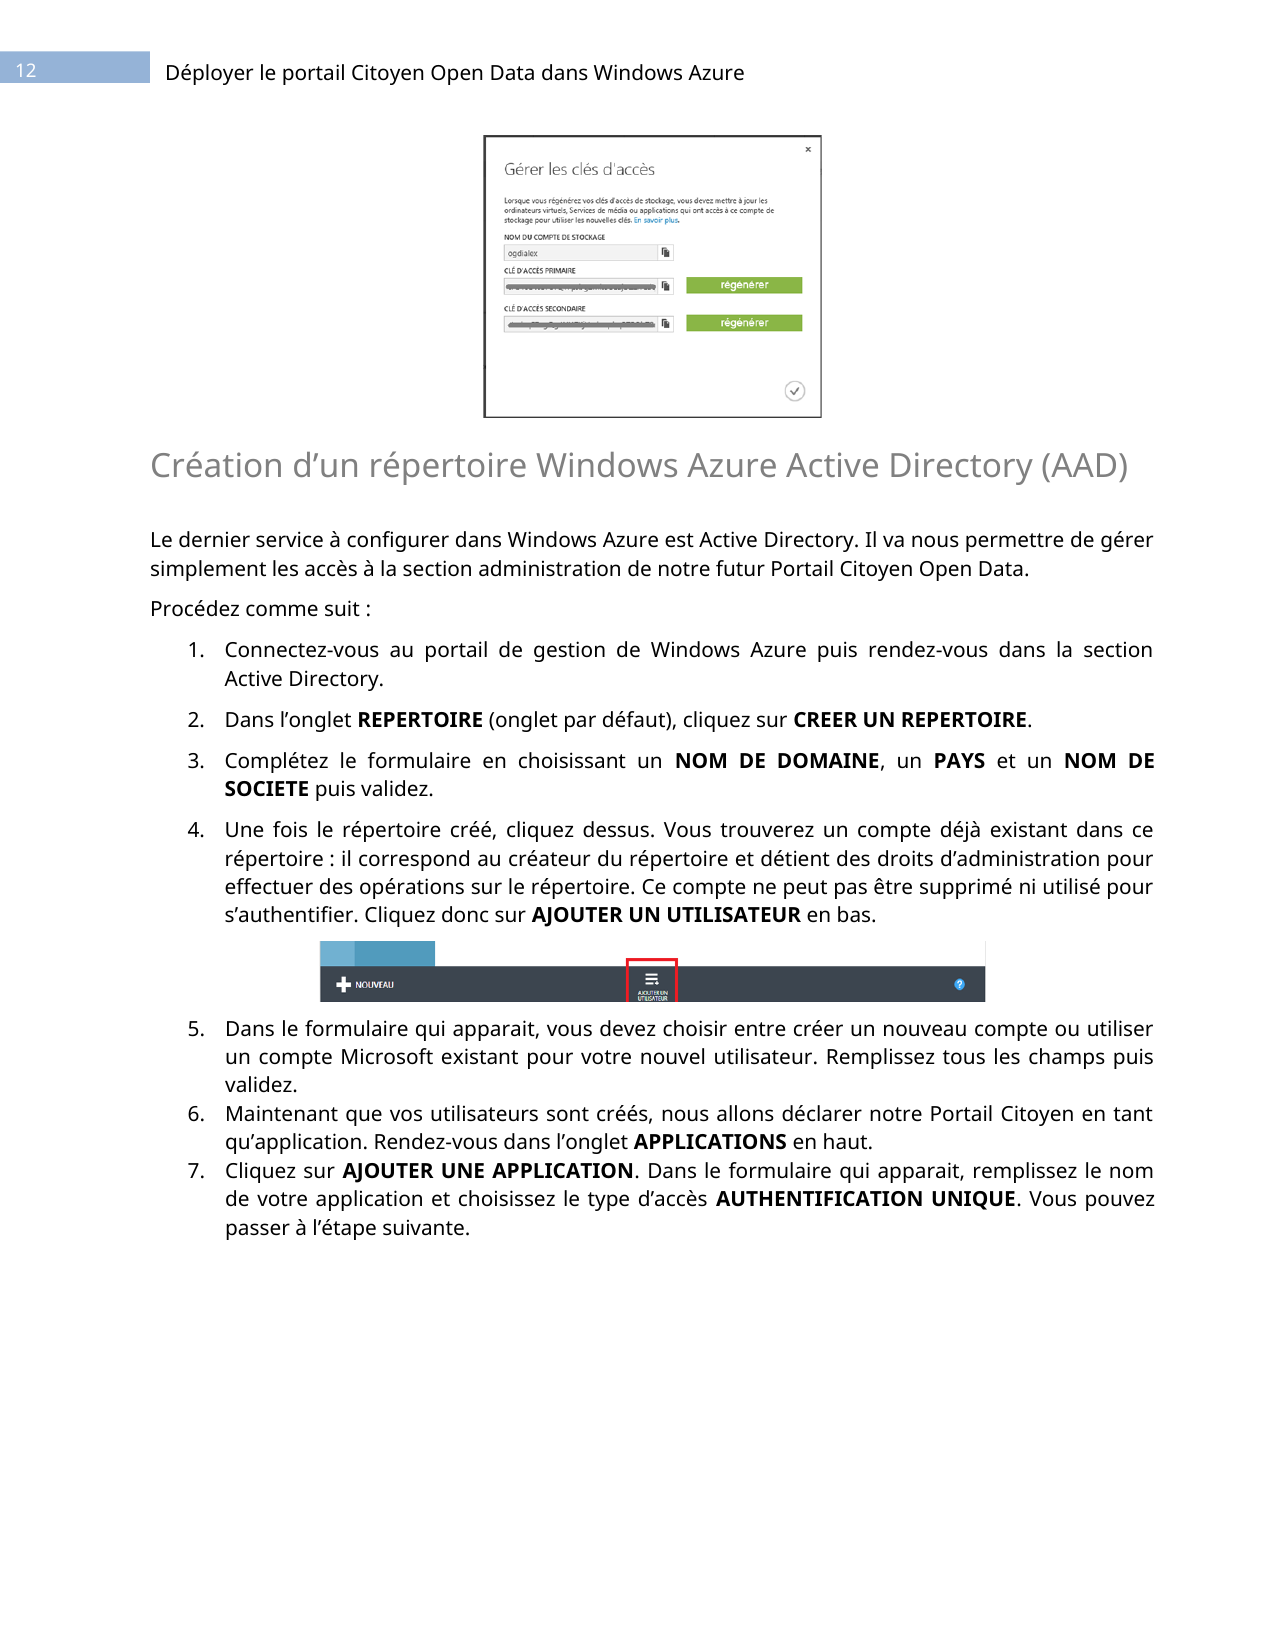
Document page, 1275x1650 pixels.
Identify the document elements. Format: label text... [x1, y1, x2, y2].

list Dans le formulaire qui apparait, vous devez choisir entre créer un nouveau compte ou utiliser un compte Microsoft existant pour votre nouvel utilisateur. Remplissez tous les champs puis validez. [187, 1014, 1155, 1099]
picture [319, 941, 986, 1002]
picture [483, 135, 822, 418]
list Complétez le formulaire en choisissant un NOM DE DOMAINE, un PAYS et un NOM DE SOCIETE puis validez. [187, 746, 1155, 803]
list Dans l’onglet REPERTOIRE (onglet par défaut), cliquez sur CREER UN REPERTOIRE. [187, 705, 1155, 733]
list Connectez-vous au portail de gestion de Windows Azure puis rendez-vous dans la section Active Directory. [187, 636, 1155, 692]
text Procédez comme suit : [150, 594, 1155, 623]
text Le dernier service à configurer dans Windows Azure est Active Directory. Il va nous permettre de gérer simplement les accès à la section administration de notre futur Portail Citoyen Open Data. [150, 525, 1155, 582]
list Une fois le répertoire créé, cliquez dessus. Vous trouverez un compte déjà existant dans ce répertoire : il correspond au créateur du répertoire et détient des droits d’administration pour effectuer des opérations sur le répertoire. Ce compte ne peut pas être supprimé ni utilisé pour s’authentifier. Cliquez donc sur AJOUTER UN UTILISATEUR en bas. [187, 815, 1155, 929]
list Maintenant que vos utilisateurs sont créés, nous allons déclarer notre Portail Citoyen en tant qu’application. Rendez-vous dans l’onglet APPLICATIONS en haut. [187, 1099, 1155, 1156]
subtitle Création d’un répertoire Windows Azure Active Directory (AAD) [150, 442, 1155, 488]
list Cliquez sur AJOUTER UNE APPLICATION. Dans le formulaire qui apparait, remplissez le nom de votre application et choisissez le type d’accès AUTHENTIFICATION UNIQUE. Vous pouvez passer à l’étape suivante. [187, 1156, 1155, 1241]
